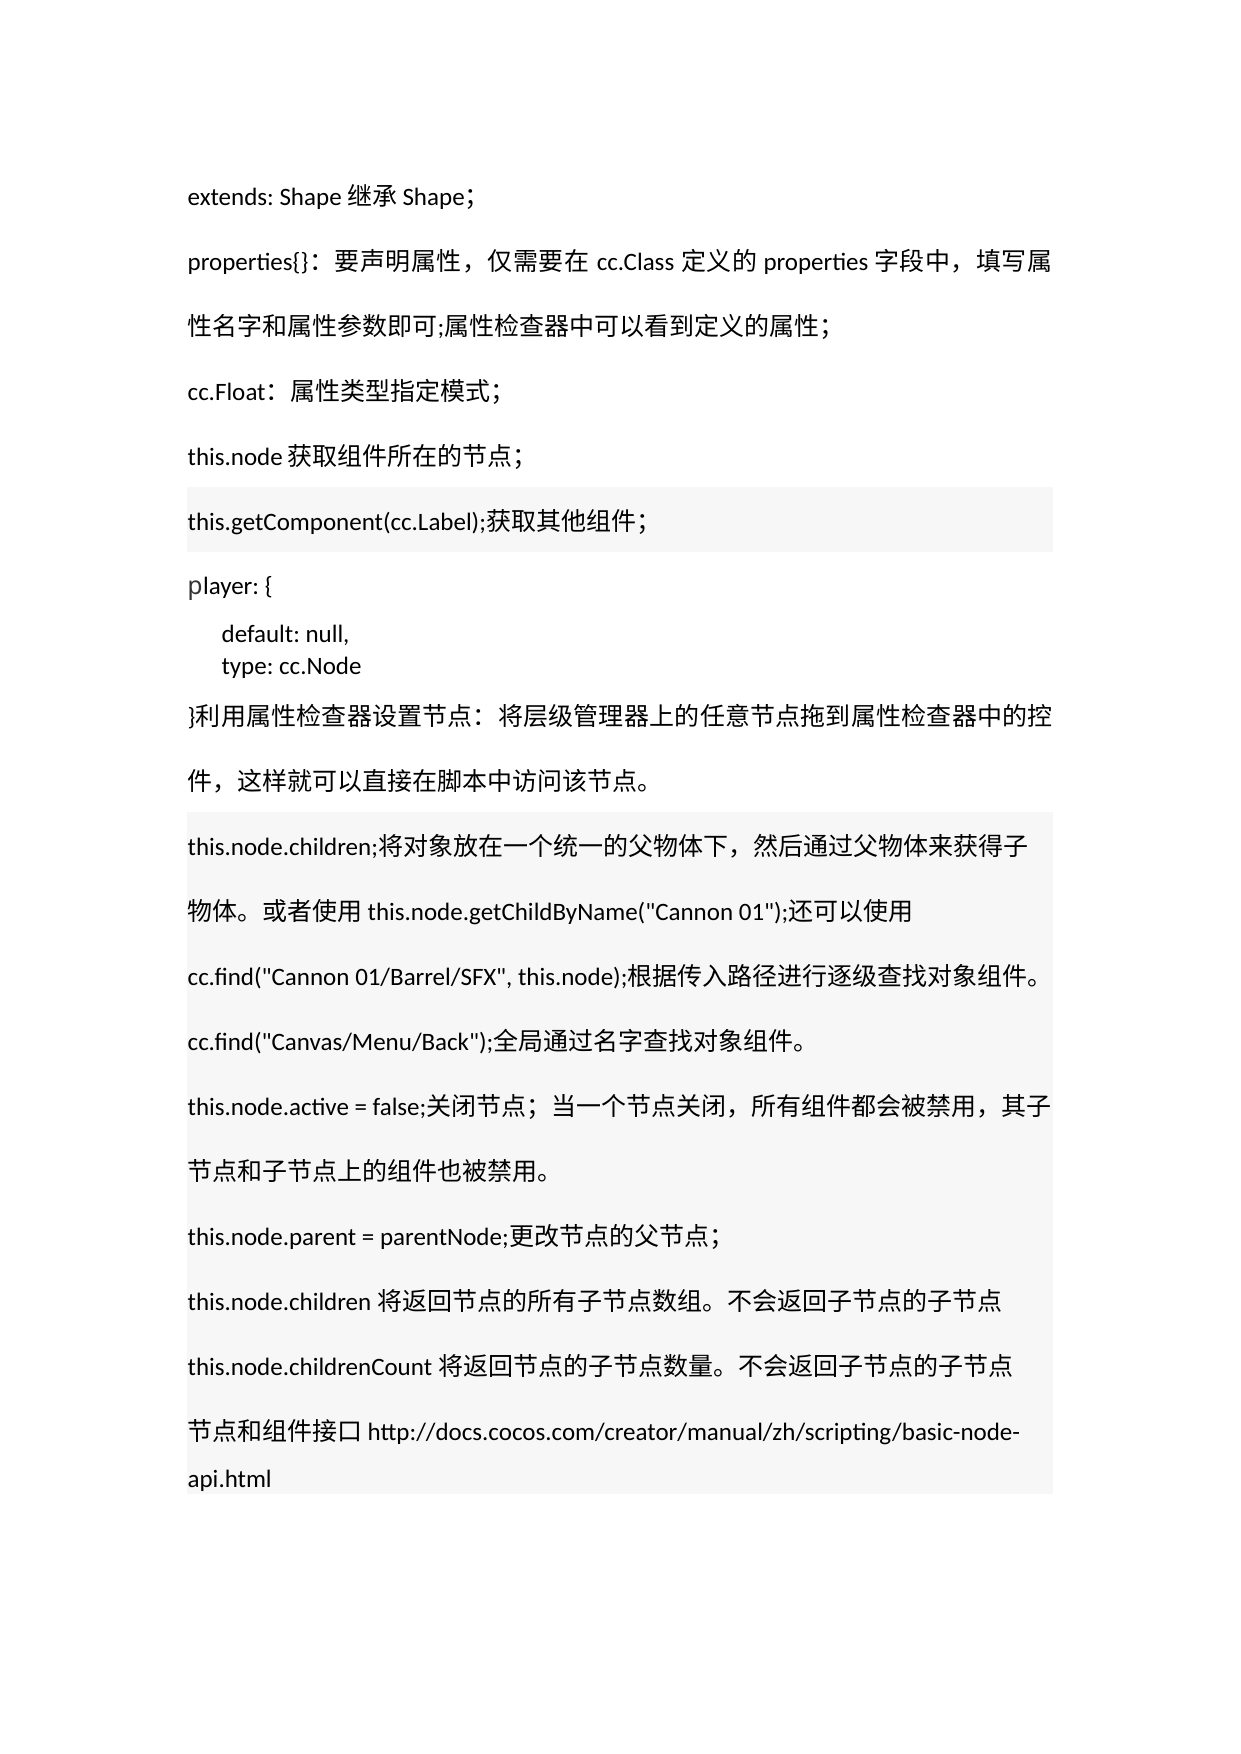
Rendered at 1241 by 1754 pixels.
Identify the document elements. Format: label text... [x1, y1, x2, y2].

text this.node.children;将对象放在一个统一的父物体下，然后通过父物体来获得子物体。或者使用this.node.getChildByName("Cannon 01");还可以使用cc.find("Cannon 01/Barrel/SFX", this.node);根据传入路径进行逐级查找对象组件。 [187, 812, 1053, 1007]
text this.getComponent(cc.Label);获取其他组件； [187, 487, 1053, 552]
text this.node.active = false;关闭节点；当一个节点关闭，所有组件都会被禁用，其子节点和子节点上的组件也被禁用。 [187, 1072, 1053, 1202]
text cc.find("Canvas/Menu/Back");全局通过名字查找对象组件。 [187, 1007, 1053, 1072]
text cc.Float：属性类型指定模式； [187, 357, 1053, 422]
text extends: Shape 继承Shape； [187, 162, 1053, 227]
text this.node.children 将返回节点的所有子节点数组。不会返回子节点的子节点 this.node.childrenCount 将返回节点的子节点数量。不会返回子节点的子节点 [187, 1267, 1053, 1397]
text this.node获取组件所在的节点； [187, 422, 1053, 487]
text default: null, [187, 617, 1053, 649]
text type: cc.Node [187, 649, 1053, 682]
text 节点和组件接口http://docs.cocos.com/creator/manual/zh/scripting/basic-node-api.html [187, 1397, 1053, 1494]
text }利用属性检查器设置节点：将层级管理器上的任意节点拖到属性检查器中的控件，这样就可以直接在脚本中访问该节点。 [187, 682, 1053, 812]
text player: { [187, 552, 1053, 617]
text properties{}：要声明属性，仅需要在 cc.Class 定义的 properties 字段中，填写属性名字和属性参数即可;属性检查器中可以看到定义的属性； [187, 227, 1053, 357]
text this.node.parent = parentNode;更改节点的父节点； [187, 1202, 1053, 1267]
